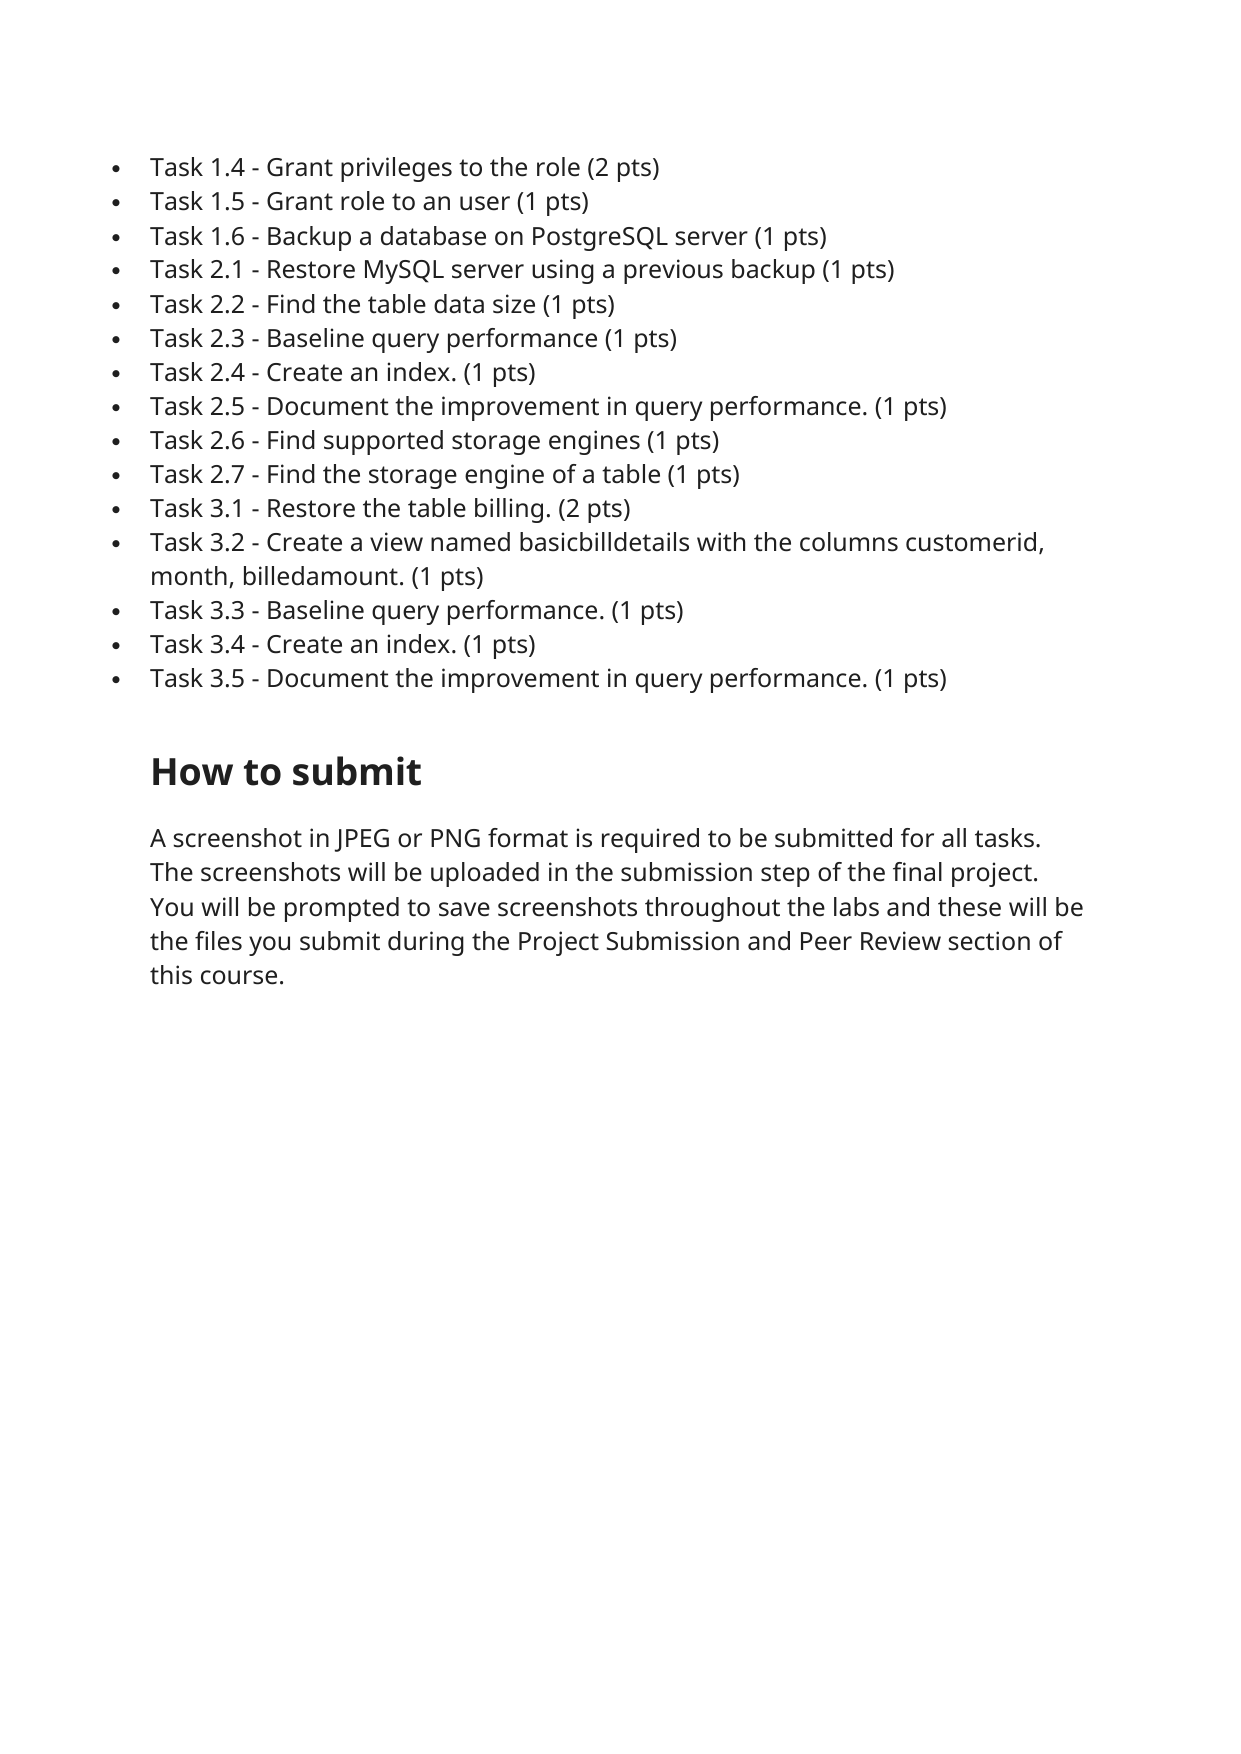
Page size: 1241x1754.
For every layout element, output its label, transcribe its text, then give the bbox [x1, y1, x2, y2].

list Task 3.3 - Baseline query performance. (1 pts) [112, 593, 1090, 627]
list Task 2.3 - Baseline query performance (1 pts) [112, 320, 1090, 354]
list Task 1.5 - Grant role to an user (1 pts) [112, 184, 1090, 218]
text How to submit [150, 745, 1090, 796]
list Task 3.4 - Create an index. (1 pts) [112, 627, 1090, 661]
list Task 2.4 - Create an index. (1 pts) [112, 354, 1090, 388]
text A screenshot in JPEG or PNG format is required to be submitted for all tasks. The screenshots will be uploaded in the submission step of the final project. You will be prompted to save screenshots throughout the labs and these will be the files you submit during the Project Submission and Peer Review section of this course. [150, 821, 1090, 991]
list Task 1.6 - Backup a database on PostgreSQL server (1 pts) [112, 218, 1090, 252]
list Task 2.1 - Restore MySQL server using a previous backup (1 pts) [112, 252, 1090, 286]
list Task 2.2 - Find the table data size (1 pts) [112, 286, 1090, 320]
list Task 3.1 - Restore the table billing. (2 pts) [112, 491, 1090, 525]
list Task 3.5 - Document the improvement in query performance. (1 pts) [112, 661, 1090, 695]
list Task 1.4 - Grant privileges to the role (2 pts) [112, 150, 1090, 184]
list Task 2.5 - Document the improvement in query performance. (1 pts) [112, 388, 1090, 422]
list Task 2.6 - Find supported storage engines (1 pts) [112, 422, 1090, 457]
list Task 3.2 - Create a view named basicbilldetails with the columns customerid, month, billedamount. (1 pts) [112, 525, 1090, 593]
list Task 2.7 - Find the storage engine of a table (1 pts) [112, 457, 1090, 491]
